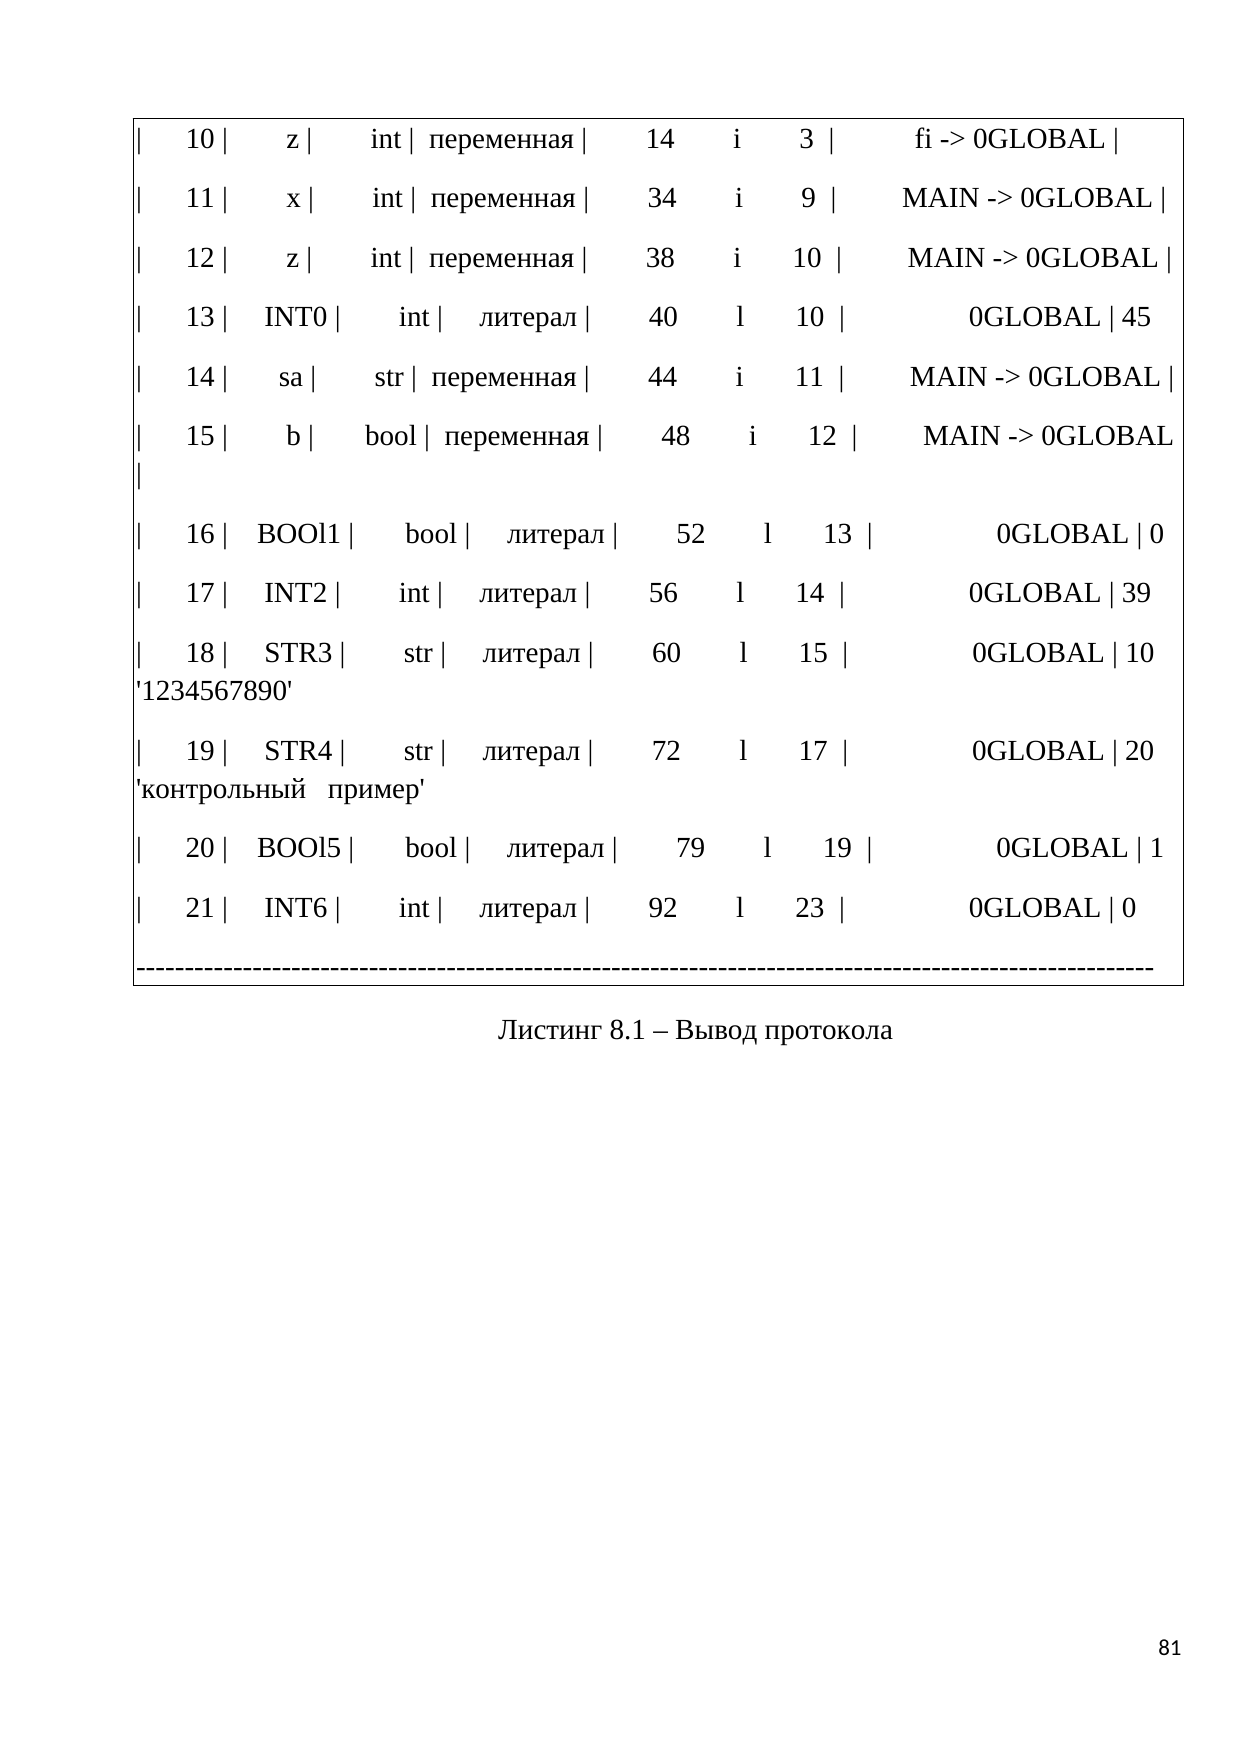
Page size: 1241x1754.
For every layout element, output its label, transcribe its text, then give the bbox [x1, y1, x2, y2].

text | 13 | INT0 | int | литерал | 40 l 10 | 0GLOBAL | 45 [134, 296, 1183, 333]
text Листинг 8.1 – Вывод протокола [136, 1012, 1181, 1045]
text | 16 | BOOl1 | bool | литерал | 52 l 13 | 0GLOBAL | 0 [134, 513, 1183, 549]
text | 15 | b | bool | переменная | 48 i 12 | MAIN -> 0GLOBAL | [134, 415, 1183, 490]
text | 11 | x | int | переменная | 34 i 9 | MAIN -> 0GLOBAL | [134, 177, 1183, 214]
text | 14 | sa | str | переменная | 44 i 11 | MAIN -> 0GLOBAL | [134, 356, 1183, 392]
text | 19 | STR4 | str | литерал | 72 l 17 | 0GLOBAL | 20 'контрольный пример' [134, 729, 1183, 805]
text | 12 | z | int | переменная | 38 i 10 | MAIN -> 0GLOBAL | [134, 237, 1183, 273]
text | 17 | INT2 | int | литерал | 56 l 14 | 0GLOBAL | 39 [134, 572, 1183, 609]
text | 18 | STR3 | str | литерал | 60 l 15 | 0GLOBAL | 10 '1234567890' [134, 632, 1183, 707]
text | 21 | INT6 | int | литерал | 92 l 23 | 0GLOBAL | 0 [134, 887, 1183, 923]
text --------------------------------------------------------------------------------------------------------- [134, 946, 1183, 985]
text | 20 | BOOl5 | bool | литерал | 79 l 19 | 0GLOBAL | 1 [134, 827, 1183, 864]
text | 10 | z | int | переменная | 14 i 3 | fi -> 0GLOBAL | [134, 119, 1183, 155]
